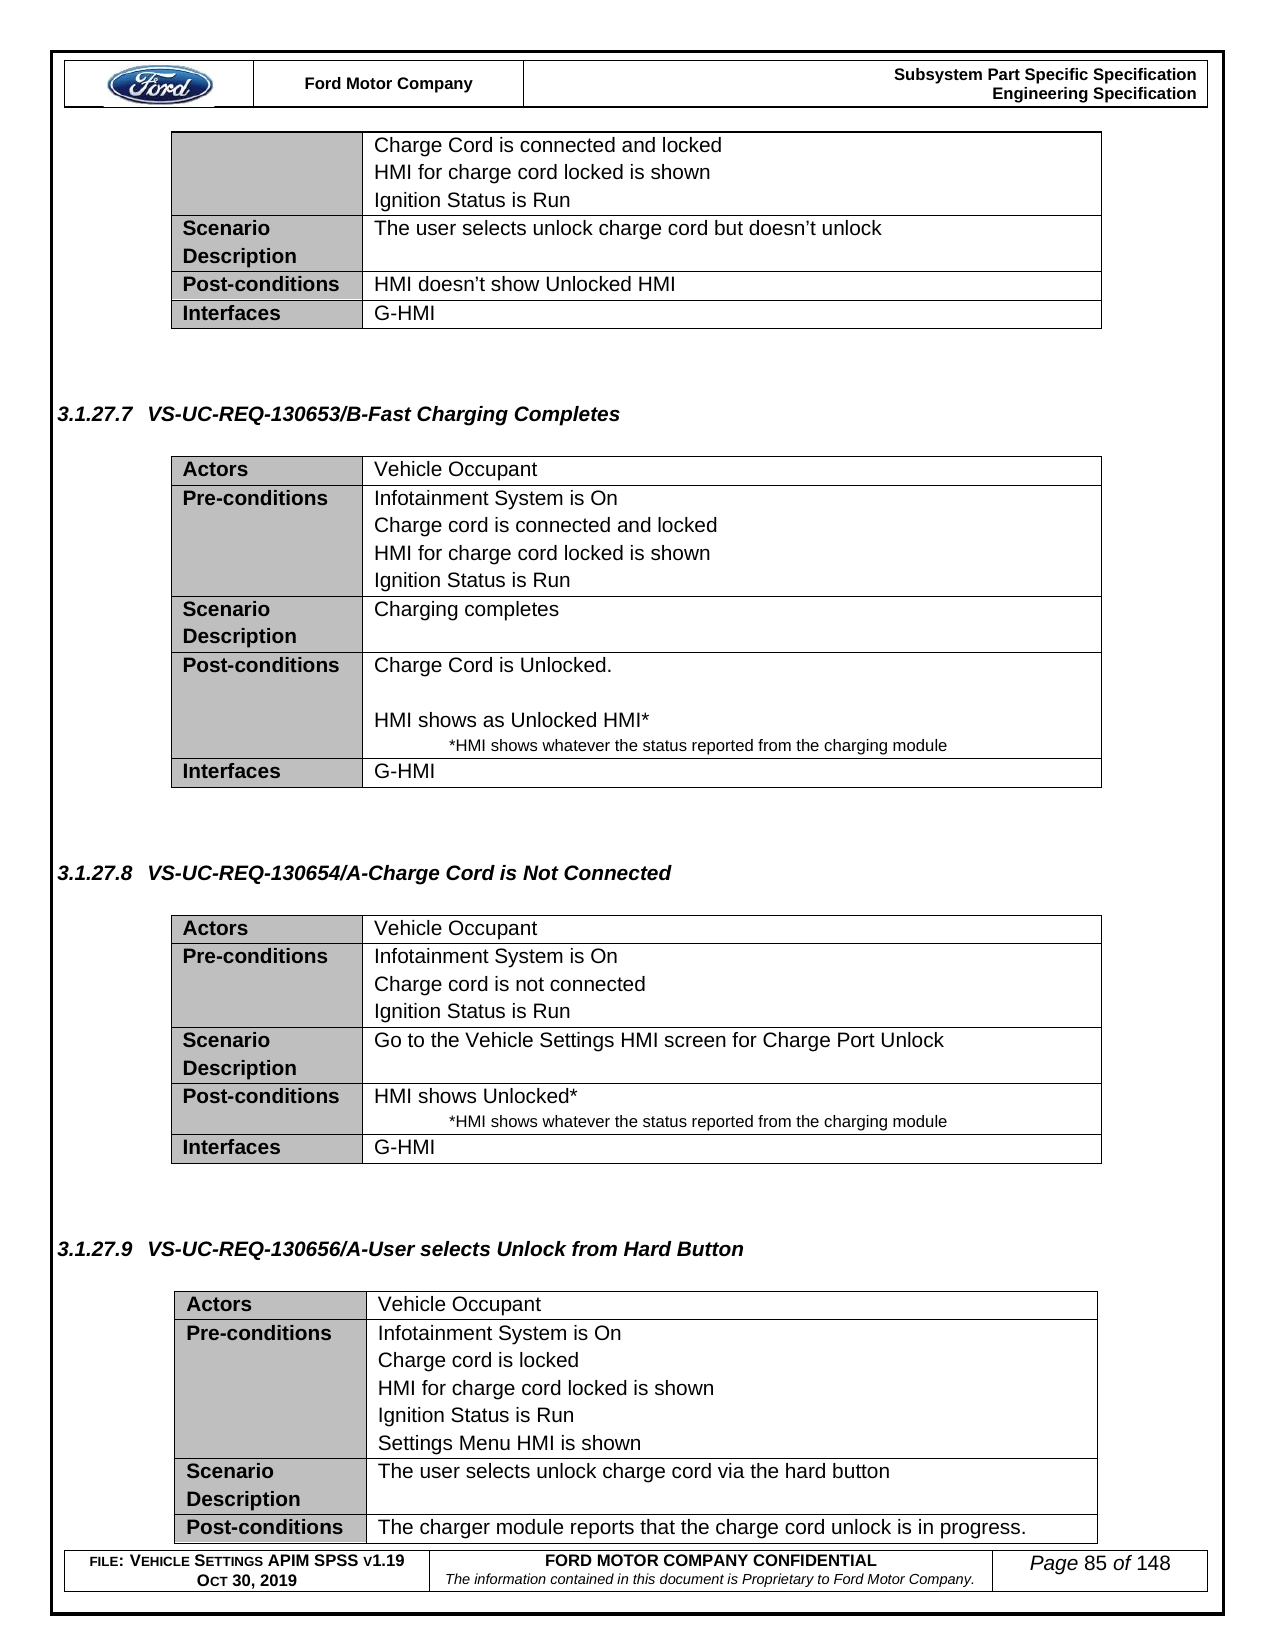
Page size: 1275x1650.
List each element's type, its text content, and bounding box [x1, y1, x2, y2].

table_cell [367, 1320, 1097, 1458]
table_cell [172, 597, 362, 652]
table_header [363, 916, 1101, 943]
subtitle VS-UC-REQ-130654/A-Charge Cord is Not Connected [57, 861, 1215, 884]
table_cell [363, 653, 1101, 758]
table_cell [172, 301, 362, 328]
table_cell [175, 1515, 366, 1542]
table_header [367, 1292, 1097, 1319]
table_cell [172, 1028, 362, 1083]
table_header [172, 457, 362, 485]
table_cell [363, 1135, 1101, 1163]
subtitle VS-UC-REQ-130653/B-Fast Charging Completes [57, 402, 1215, 426]
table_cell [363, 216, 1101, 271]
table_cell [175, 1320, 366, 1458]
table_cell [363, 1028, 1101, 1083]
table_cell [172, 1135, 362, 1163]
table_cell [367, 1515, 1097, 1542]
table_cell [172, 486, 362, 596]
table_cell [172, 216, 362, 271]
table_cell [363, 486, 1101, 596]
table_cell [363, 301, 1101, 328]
picture [103, 61, 215, 107]
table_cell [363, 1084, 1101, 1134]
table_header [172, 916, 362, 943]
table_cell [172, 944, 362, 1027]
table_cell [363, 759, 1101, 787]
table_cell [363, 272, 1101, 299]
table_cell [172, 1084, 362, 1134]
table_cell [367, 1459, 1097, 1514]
subtitle VS-UC-REQ-130656/A-User selects Unlock from Hard Button [57, 1237, 1215, 1261]
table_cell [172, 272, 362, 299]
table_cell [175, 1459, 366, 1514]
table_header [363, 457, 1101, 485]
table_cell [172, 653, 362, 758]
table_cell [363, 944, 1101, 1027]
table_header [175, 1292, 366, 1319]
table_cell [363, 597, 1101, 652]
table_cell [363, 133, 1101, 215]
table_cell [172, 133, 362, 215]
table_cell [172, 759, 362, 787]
